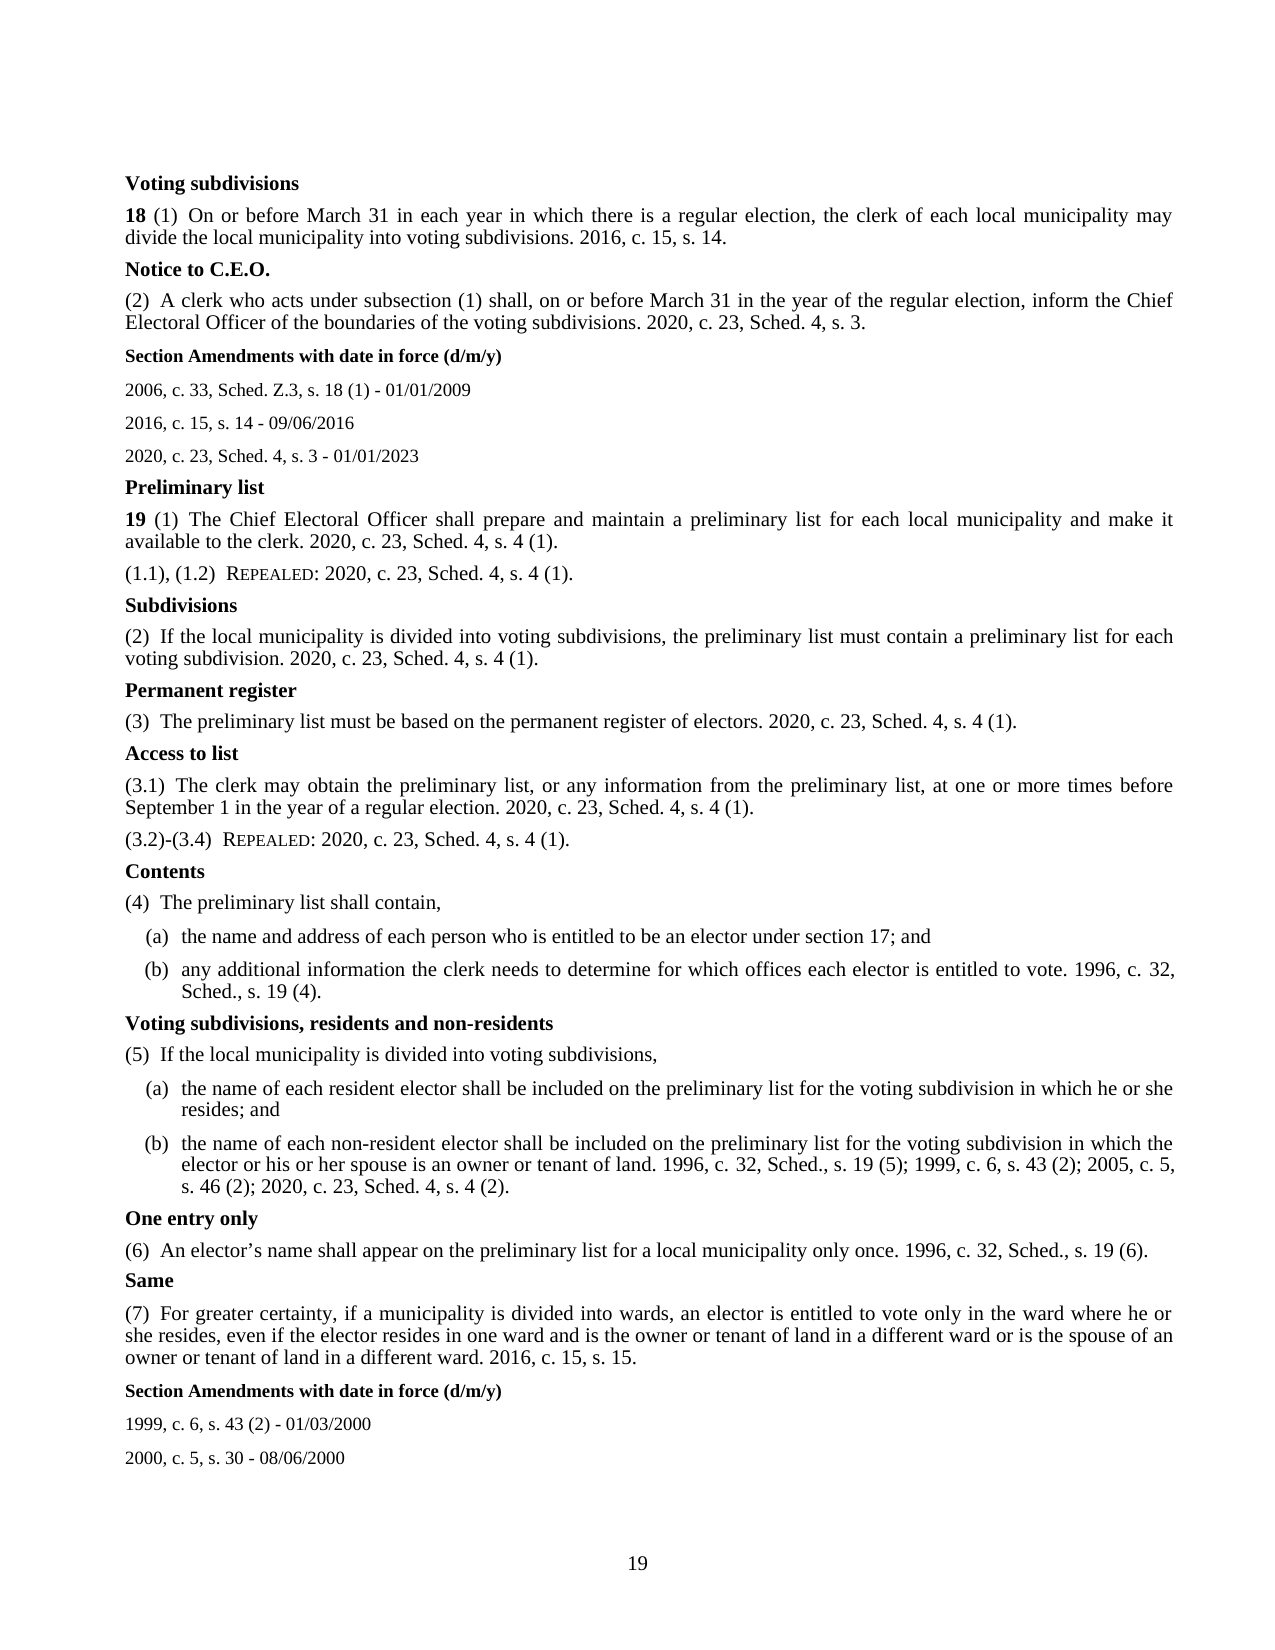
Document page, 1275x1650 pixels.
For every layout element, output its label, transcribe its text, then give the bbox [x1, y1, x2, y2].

text 2020, c. 23, Sched. 4, s. 3 - 01/01/2023 [125, 446, 1175, 467]
text Permanent register [125, 682, 1175, 701]
text (2) If the local municipality is divided into voting subdivisions, the preliminary list must contain a preliminary list for each voting subdivision. 2020, c. 23, Sched. 4, s. 4 (1). [125, 626, 1175, 670]
text Access to list [125, 746, 1175, 764]
text Preliminary list [125, 480, 1175, 498]
text (a) the name and address of each person who is entitled to be an elector under section 17; and [125, 926, 1175, 947]
text 2016, c. 15, s. 14 - 09/06/2016 [125, 412, 1175, 434]
text (3.1) The clerk may obtain the preliminary list, or any information from the preliminary list, at one or more times before September 1 in the year of a regular election. 2020, c. 23, Sched. 4, s. 4 (1). [125, 775, 1175, 818]
text Section Amendments with date in force (d/m/y) [125, 346, 1175, 367]
text (5) If the local municipality is divided into voting subdivisions, [125, 1044, 1175, 1066]
text One entry only [125, 1211, 1175, 1229]
text (2) A clerk who acts under subsection (1) shall, on or before March 31 in the year of the regular election, inform the Chief Electoral Officer of the boundaries of the voting subdivisions. 2020, c. 23, Sched. 4, s. 3. [125, 290, 1175, 334]
text (7) For greater certainty, if a municipality is divided into wards, an elector is entitled to vote only in the ward where he or she resides, even if the elector resides in one ward and is the owner or tenant of land in a different ward or is the spouse of an owner or tenant of land in a different ward. 2016, c. 15, s. 15. [125, 1303, 1175, 1368]
text (3.2)-(3.4) Repealed: 2020, c. 23, Sched. 4, s. 4 (1). [125, 829, 1175, 851]
text 2006, c. 33, Sched. Z.3, s. 18 (1) - 01/01/2009 [125, 379, 1175, 401]
text 1999, c. 6, s. 43 (2) - 01/03/2000 [125, 1413, 1175, 1435]
text 19 (1) The Chief Electoral Officer shall prepare and maintain a preliminary list for each local municipality and make it available to the clerk. 2020, c. 23, Sched. 4, s. 4 (1). [125, 509, 1175, 552]
text Contents [125, 863, 1175, 882]
text Same [125, 1273, 1175, 1292]
text Notice to C.E.O. [125, 261, 1175, 280]
text (4) The preliminary list shall contain, [125, 892, 1175, 914]
text (b) any additional information the clerk needs to determine for which offices each elector is entitled to vote. 1996, c. 32, Sched., s. 19 (4). [125, 959, 1175, 1003]
text Voting subdivisions, residents and non-residents [125, 1015, 1175, 1034]
text Subdivisions [125, 597, 1175, 616]
text Voting subdivisions [125, 175, 1175, 194]
text (6) An elector’s name shall appear on the preliminary list for a local municipality only once. 1996, c. 32, Sched., s. 19 (6). [125, 1240, 1175, 1261]
text (3) The preliminary list must be based on the permanent register of electors. 2020, c. 23, Sched. 4, s. 4 (1). [125, 712, 1175, 733]
text 18 (1) On or before March 31 in each year in which there is a regular election, the clerk of each local municipality may divide the local municipality into voting subdivisions. 2016, c. 15, s. 14. [125, 205, 1175, 249]
text Section Amendments with date in force (d/m/y) [125, 1380, 1175, 1402]
text (b) the name of each non-resident elector shall be included on the preliminary list for the voting subdivision in which the elector or his or her spouse is an owner or tenant of land. 1996, c. 32, Sched., s. 19 (5); 1999, c. 6, s. 43 (2); 2005, c. 5, s. 46 (2); 2020, c. 23, Sched. 4, s. 4 (2). [125, 1133, 1175, 1198]
text 2000, c. 5, s. 30 - 08/06/2000 [125, 1447, 1175, 1468]
text (1.1), (1.2) Repealed: 2020, c. 23, Sched. 4, s. 4 (1). [125, 563, 1175, 585]
text (a) the name of each resident elector shall be included on the preliminary list for the voting subdivision in which he or she resides; and [125, 1078, 1175, 1121]
